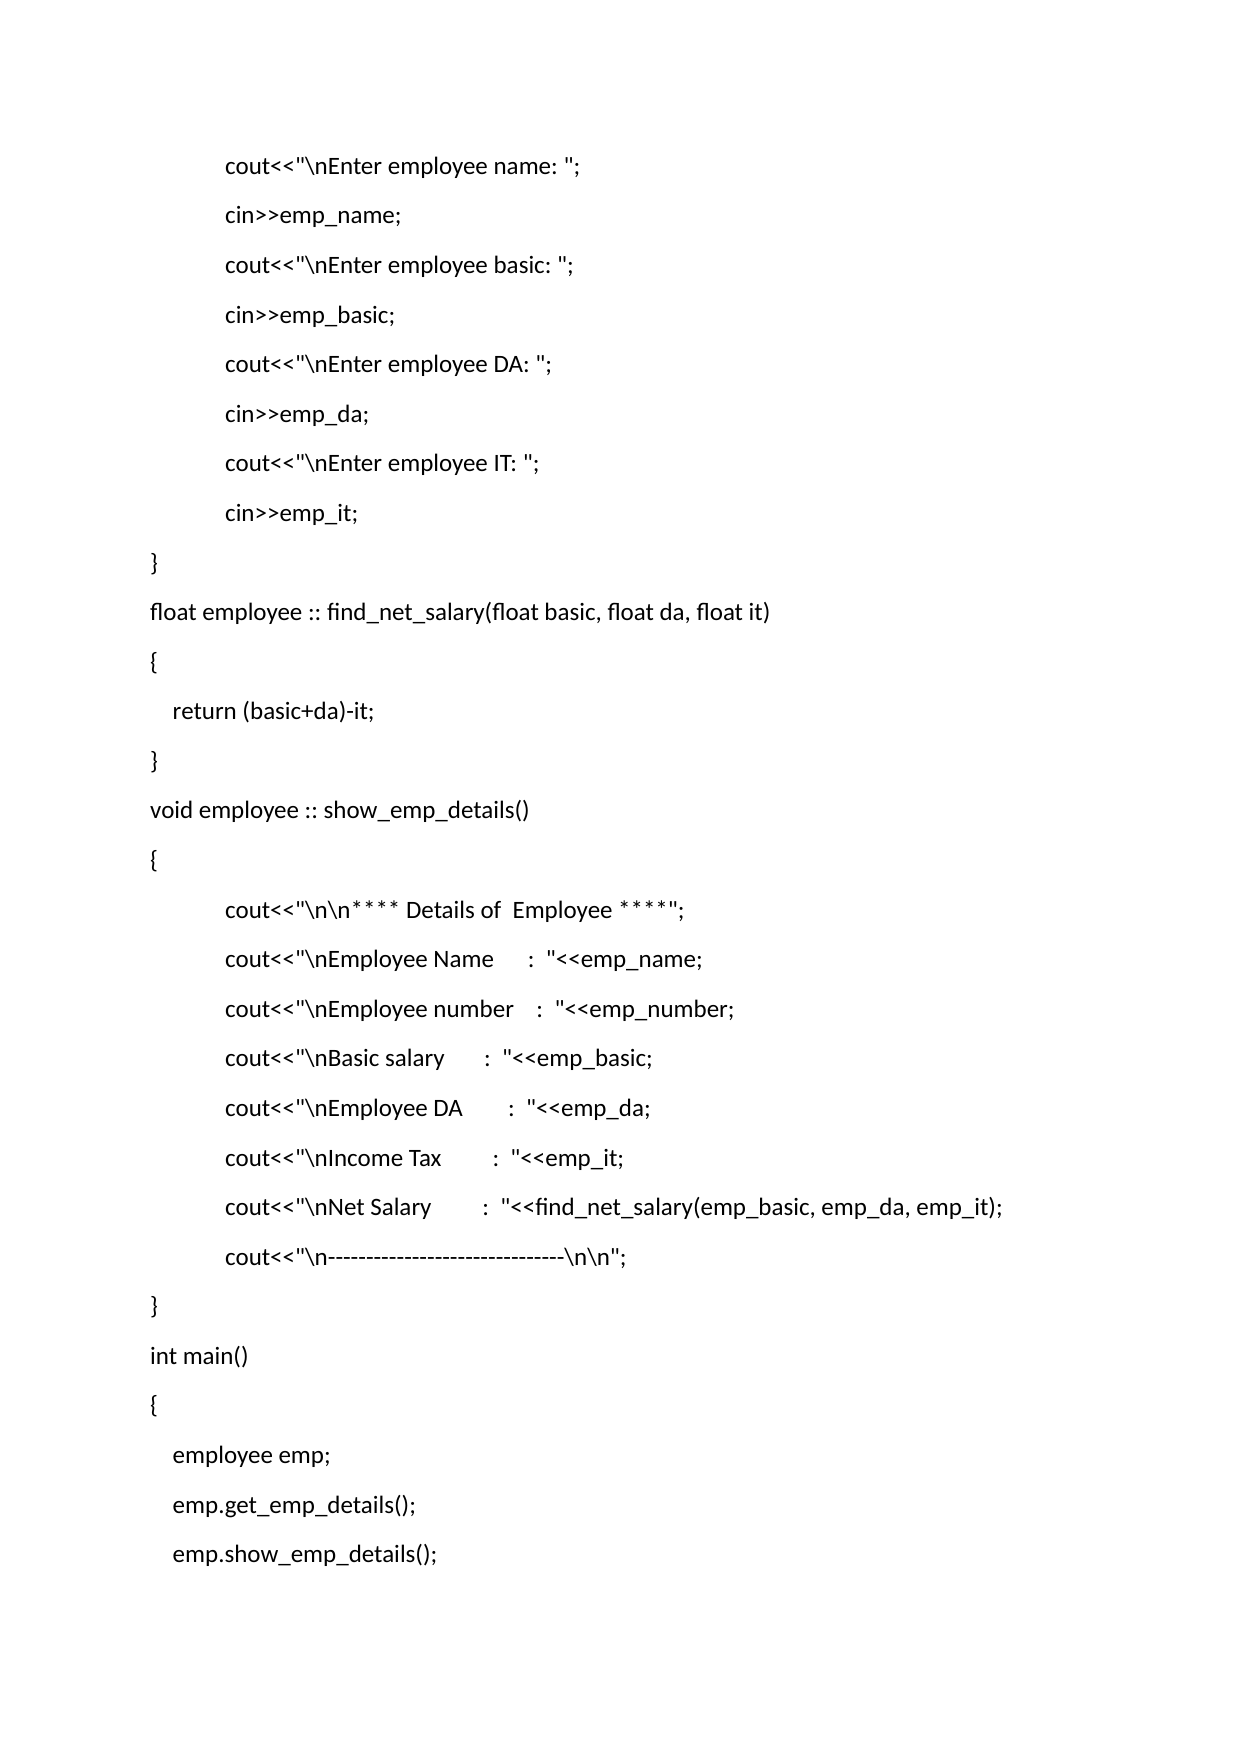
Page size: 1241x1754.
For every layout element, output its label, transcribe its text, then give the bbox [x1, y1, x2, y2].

text cin>>emp_it; [150, 497, 1090, 528]
text cout<<"\n-------------------------------\n\n"; [150, 1241, 1090, 1271]
text cin>>emp_da; [150, 398, 1090, 428]
text cout<<"\nEnter employee IT: "; [150, 447, 1090, 478]
text { [150, 1389, 1090, 1420]
text cin>>emp_name; [150, 199, 1090, 230]
text employee emp; [150, 1439, 1090, 1470]
text cout<<"\nEnter employee basic: "; [150, 249, 1090, 280]
text } [150, 547, 1090, 577]
text return (basic+da)-it; [150, 695, 1090, 726]
text { [150, 646, 1090, 676]
text void employee :: show_emp_details() [150, 794, 1090, 825]
text cout<<"\nBasic salary : "<<emp_basic; [150, 1042, 1090, 1073]
text cout<<"\nEnter employee name: "; [150, 150, 1090, 181]
text emp.get_emp_details(); [150, 1489, 1090, 1519]
text cout<<"\nEmployee DA : "<<emp_da; [150, 1092, 1090, 1123]
text int main() [150, 1340, 1090, 1371]
text emp.show_emp_details(); [150, 1538, 1090, 1569]
text } [150, 745, 1090, 776]
text cout<<"\nIncome Tax : "<<emp_it; [150, 1142, 1090, 1172]
text cout<<"\nEmployee Name : "<<emp_name; [150, 943, 1090, 974]
text cout<<"\n\n**** Details of Employee ****"; [150, 894, 1090, 924]
text float employee :: find_net_salary(float basic, float da, float it) [150, 596, 1090, 627]
text } [150, 1290, 1090, 1321]
text cin>>emp_basic; [150, 299, 1090, 329]
text cout<<"\nEmployee number : "<<emp_number; [150, 993, 1090, 1023]
text { [150, 844, 1090, 875]
text cout<<"\nNet Salary : "<<find_net_salary(emp_basic, emp_da, emp_it); [150, 1191, 1090, 1222]
text cout<<"\nEnter employee DA: "; [150, 348, 1090, 379]
